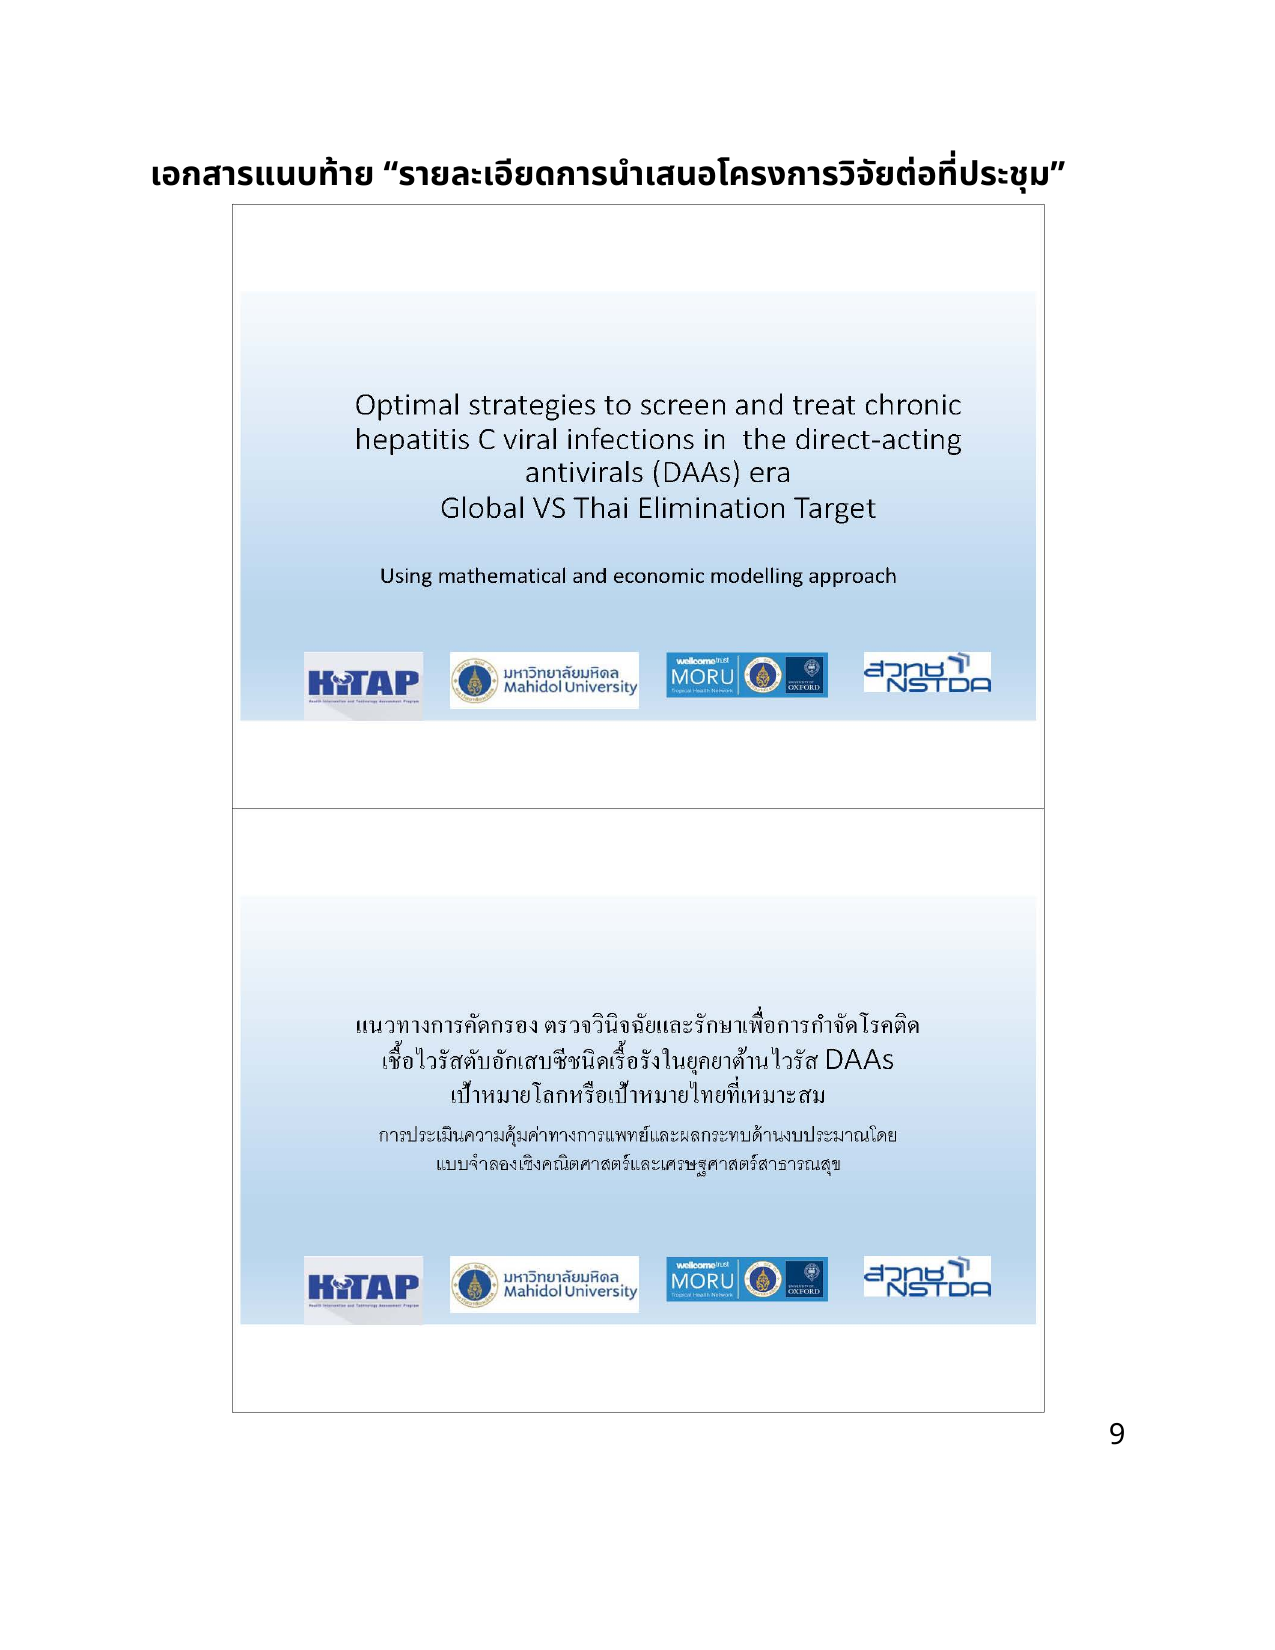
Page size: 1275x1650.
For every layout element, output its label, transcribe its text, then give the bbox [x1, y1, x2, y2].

text เอกสารแนบท้าย “รายละเอียดการนำเสนอโครงการวิจัยต่อที่ประชุม” [150, 150, 1125, 203]
picture [150, 203, 1125, 1413]
